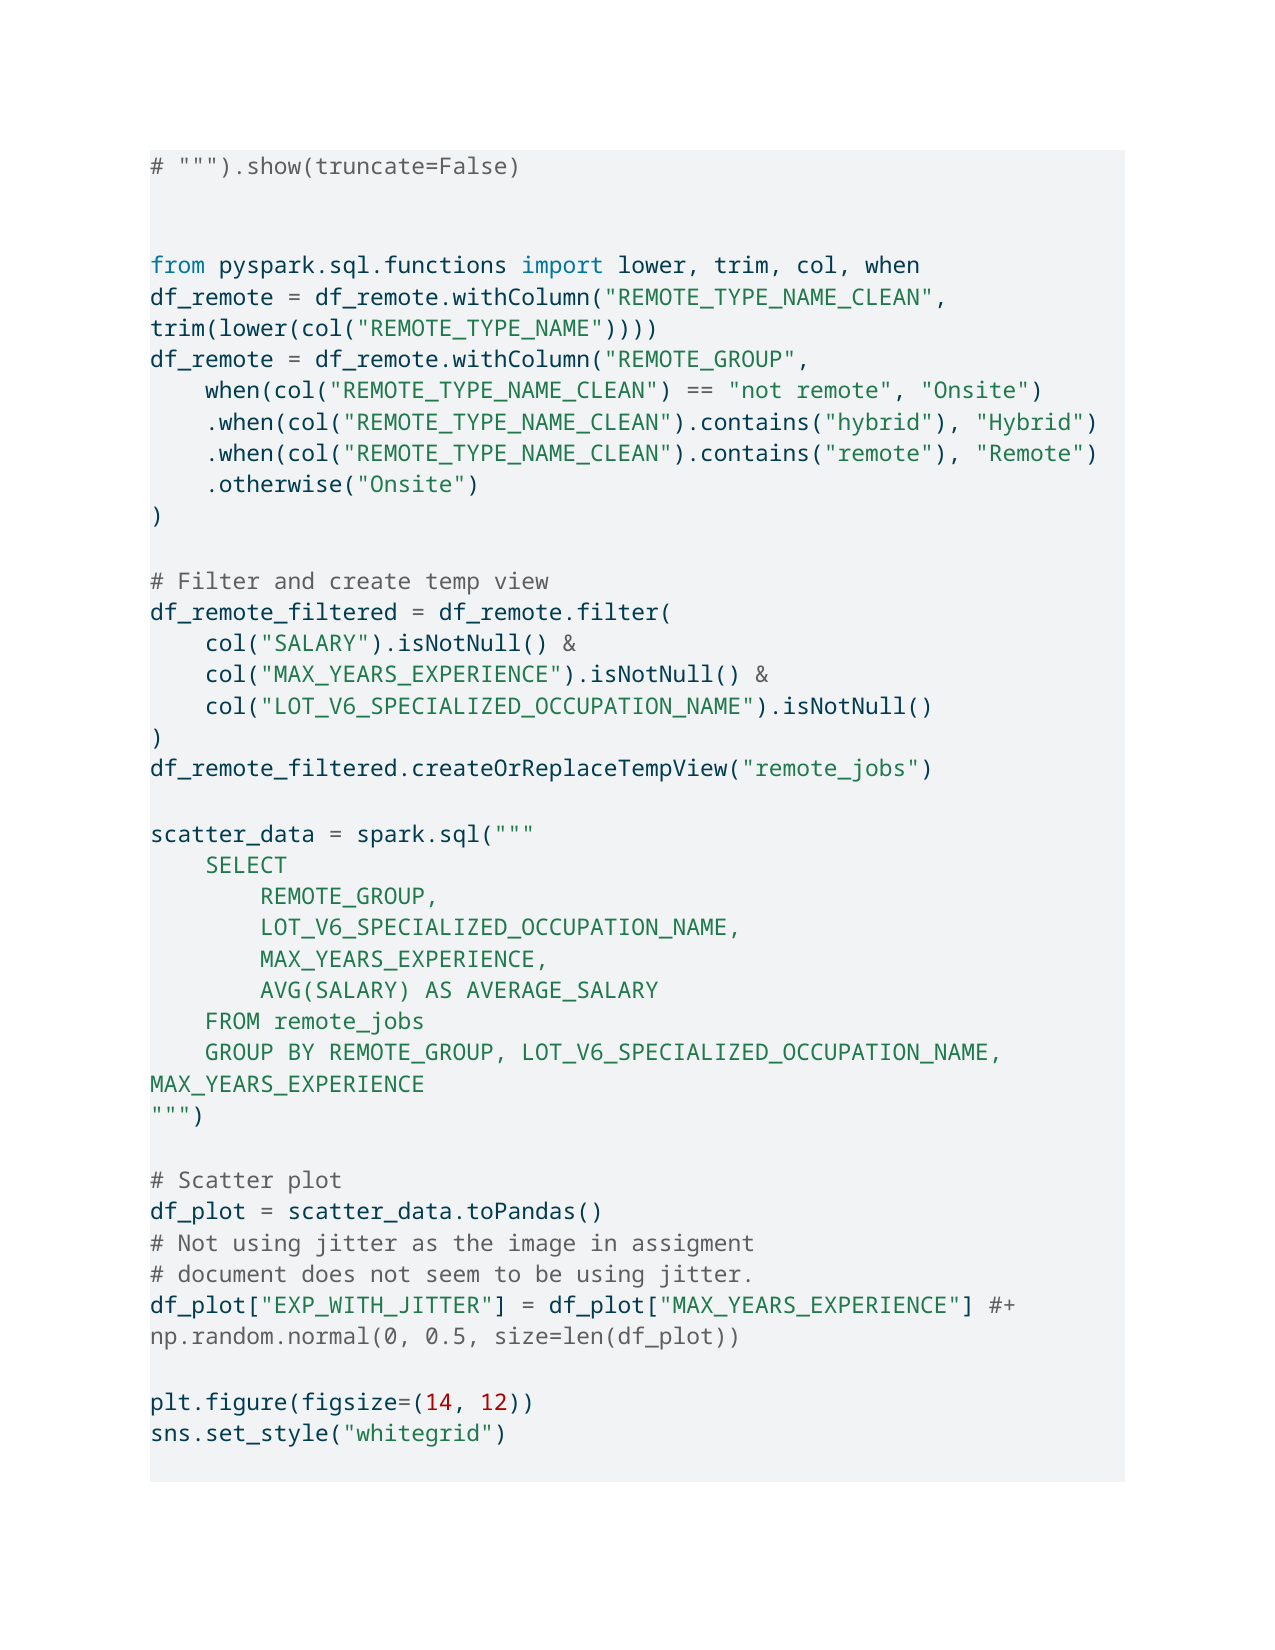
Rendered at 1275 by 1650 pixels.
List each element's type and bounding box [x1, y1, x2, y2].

text [150, 150, 1125, 1482]
